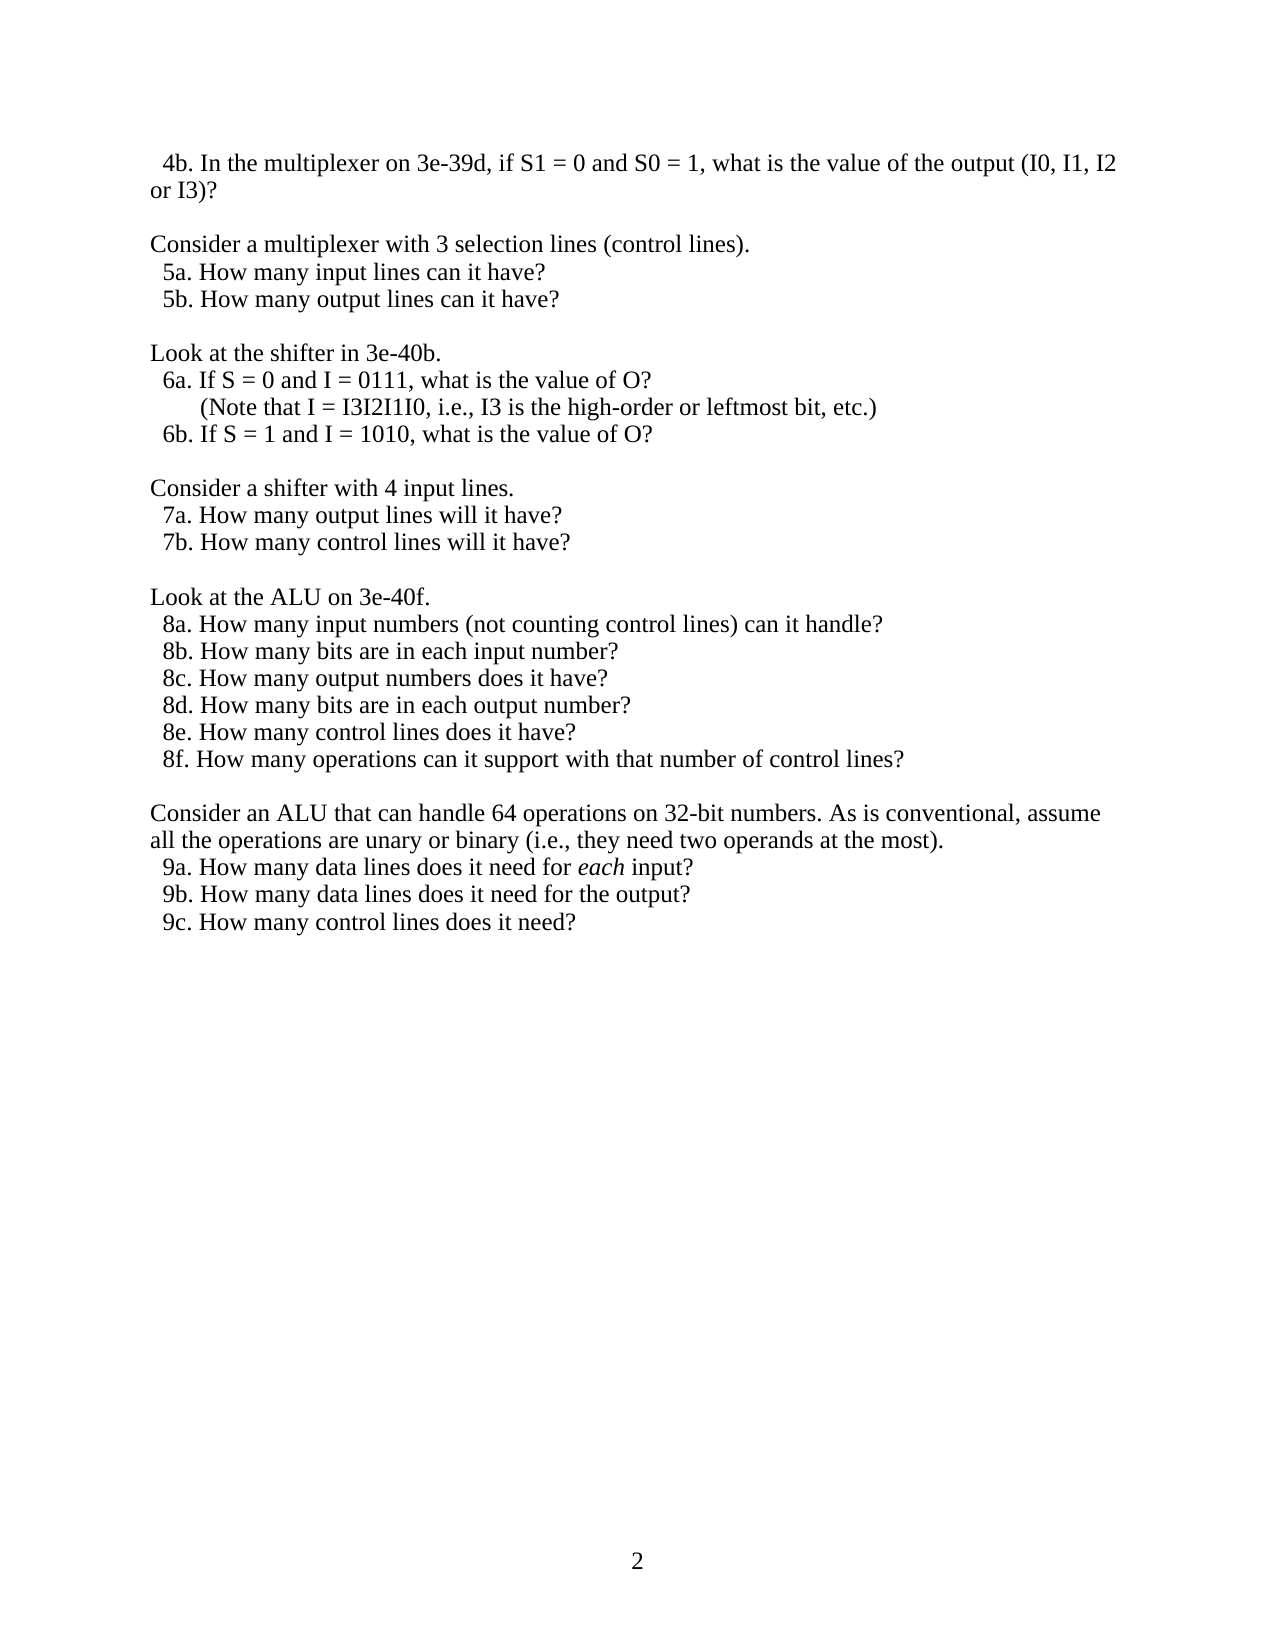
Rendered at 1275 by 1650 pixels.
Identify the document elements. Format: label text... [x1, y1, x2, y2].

text 9a. How many data lines does it need for each input? [150, 854, 1125, 881]
text 8f. How many operations can it support with that number of control lines? [150, 746, 1125, 773]
text Consider an ALU that can handle 64 operations on 32-bit numbers. As is conventional, assume all the operations are unary or binary (i.e., they need two operands at the most). [150, 800, 1125, 854]
text 8e. How many control lines does it have? [150, 719, 1125, 746]
text 8d. How many bits are in each output number? [150, 692, 1125, 719]
text Consider a multiplexer with 3 selection lines (control lines). [150, 231, 1125, 258]
text Consider a shifter with 4 input lines. [150, 475, 1125, 502]
text 9b. How many data lines does it need for the output? [150, 881, 1125, 908]
text 7b. How many control lines will it have? [150, 529, 1125, 556]
text Look at the shifter in 3e-40b. [150, 339, 1125, 367]
text 8a. How many input numbers (not counting control lines) can it handle? [150, 610, 1125, 637]
text 5b. How many output lines can it have? [150, 285, 1125, 312]
text 6a. If S = 0 and I = 0111, what is the value of O? (Note that I = I3I2I1I0, i.e., I3 is the high-order or leftmost bit, etc.) [150, 367, 1125, 421]
text 9c. How many control lines does it need? [150, 908, 1125, 935]
text 6b. If S = 1 and I = 1010, what is the value of O? [150, 421, 1125, 448]
text 8b. How many bits are in each input number? [150, 637, 1125, 664]
text 8c. How many output numbers does it have? [150, 664, 1125, 692]
text 5a. How many input lines can it have? [150, 258, 1125, 285]
text 7a. How many output lines will it have? [150, 502, 1125, 529]
text 4b. In the multiplexer on 3e-39d, if S1 = 0 and S0 = 1, what is the value of the output (I0, I1, I2 or I3)? [150, 150, 1125, 204]
text Look at the ALU on 3e-40f. [150, 583, 1125, 610]
